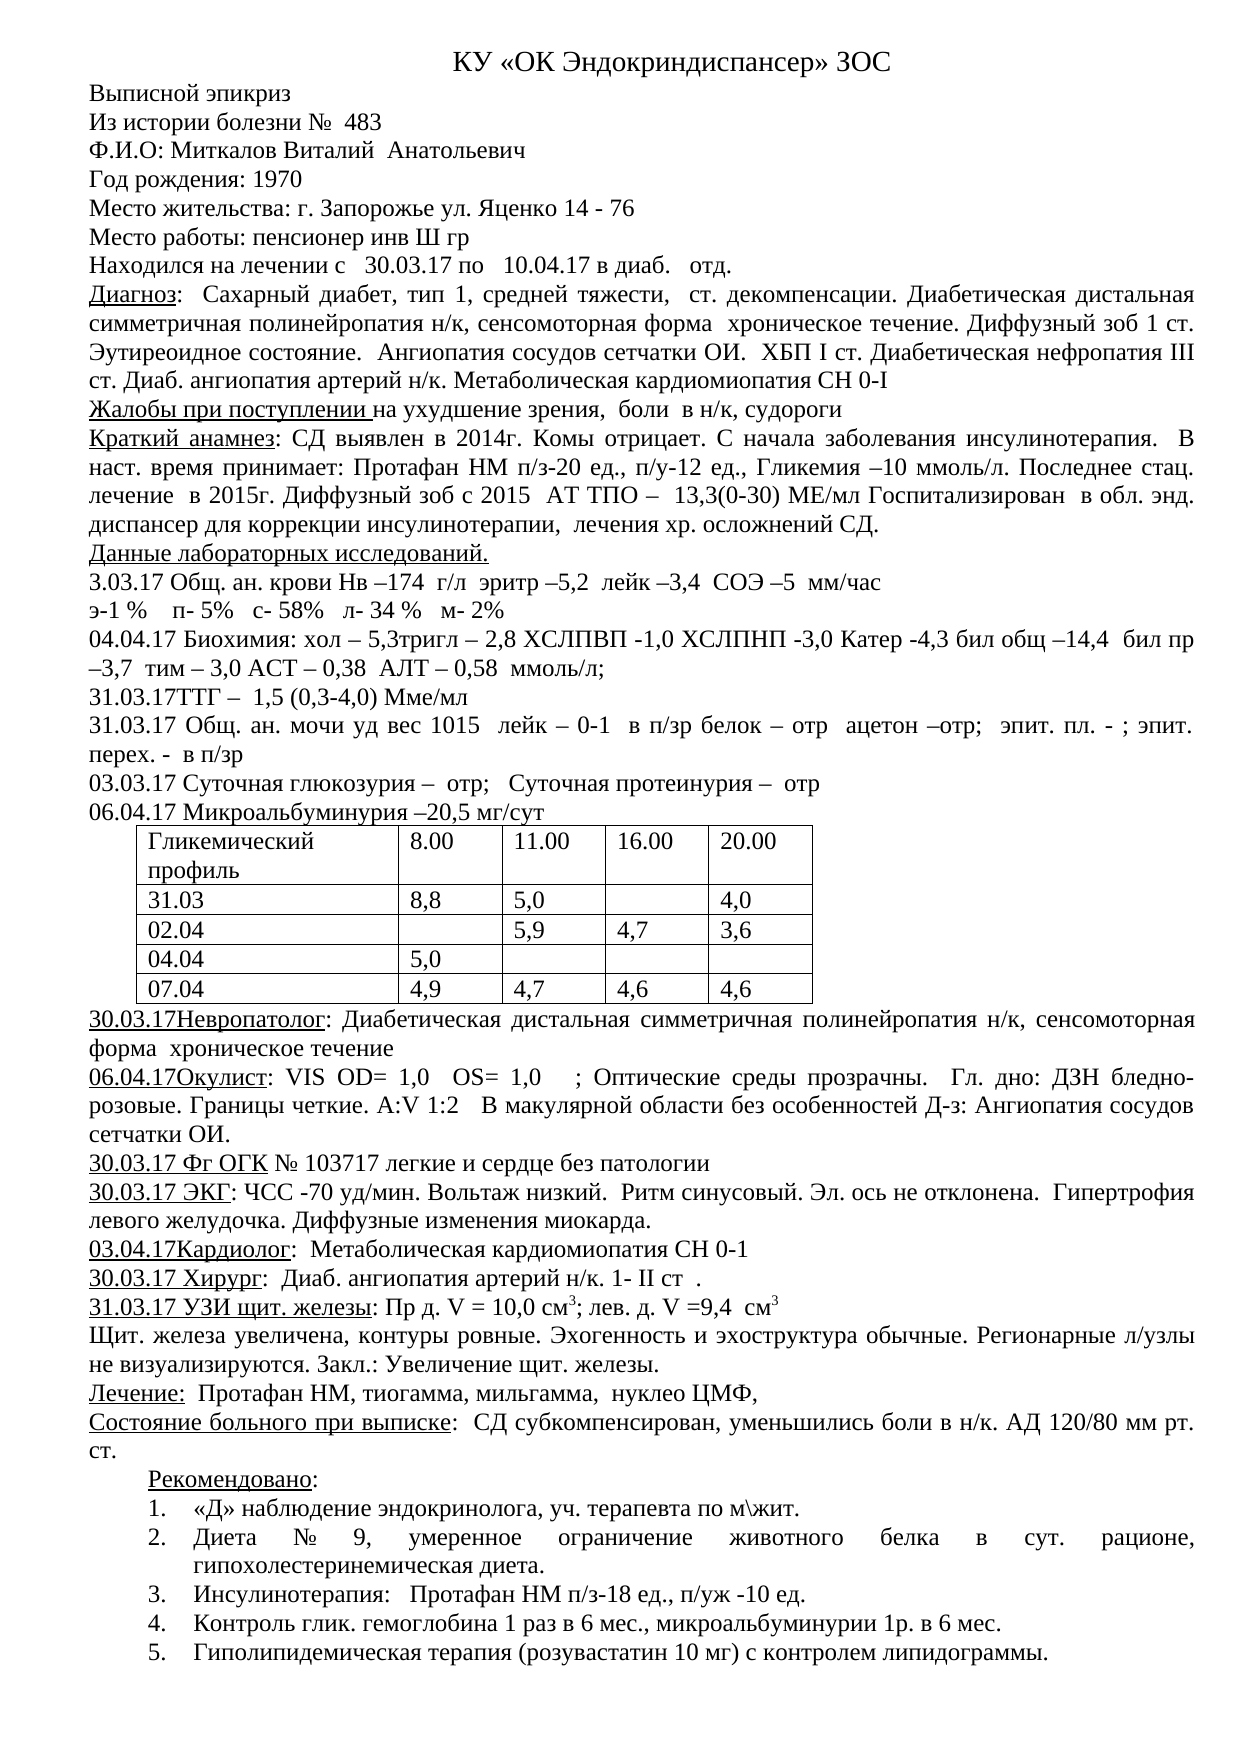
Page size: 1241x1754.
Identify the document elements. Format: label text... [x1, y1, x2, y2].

subtitle Из истории болезни № 483 [89, 107, 1196, 135]
text Место жительства: г. Запорожье ул. Яценко 14 - 76 [89, 193, 1196, 222]
table_cell 5,0 [399, 945, 502, 973]
table_cell [709, 945, 812, 973]
text 04.04.17 Биохимия: хол – 5,3тригл – 2,8 ХСЛПВП -1,0 ХСЛПНП -3,0 Катер -4,3 бил общ –14,4 бил пр –3,7 тим – 3,0 АСТ – 0,38 АЛТ – 0,58 ммоль/л; [89, 624, 1196, 682]
text э-1 % п- 5% с- 58% л- 34 % м- 2% [89, 595, 1196, 624]
table_cell 5,0 [503, 885, 605, 914]
text 30.03.17 Хирург: Диаб. ангиопатия артерий н/к. 1- II ст . [89, 1263, 1196, 1292]
table_cell 8,8 [399, 885, 502, 914]
table_cell 07.04 [137, 974, 398, 1003]
text Находился на лечении с 30.03.17 по 10.04.17 в диаб. отд. [89, 250, 1196, 279]
text 31.03.17ТТГ – 1,5 (0,3-4,0) Мме/мл [89, 682, 1196, 710]
subtitle 06.04.17 Микроальбуминурия –20,5 мг/сут [89, 797, 1196, 825]
table_cell 02.04 [137, 915, 398, 943]
table_cell [606, 945, 708, 973]
text 30.03.17 Фг ОГК № 103717 легкие и сердце без патологии [89, 1148, 1196, 1177]
list Контроль глик. гемоглобина 1 раз в 6 мес., микроальбуминурии 1р. в 6 мес. [148, 1608, 1196, 1637]
table_header 20.00 [709, 826, 812, 884]
table_cell 3,6 [709, 915, 812, 943]
text Год рождения: 1970 [89, 164, 1196, 193]
text 30.03.17 ЭКГ: ЧСС -70 уд/мин. Вольтаж низкий. Ритм синусовый. Эл. ось не отклонена. Гипертрофия левого желудочка. Диффузные изменения миокарда. [89, 1177, 1196, 1234]
table_cell 4,6 [709, 974, 812, 1003]
text 3.03.17 Общ. ан. крови Нв –174 г/л эритр –5,2 лейк –3,4 СОЭ –5 мм/час [89, 567, 1196, 595]
table_cell [399, 915, 502, 943]
table_cell 4,6 [606, 974, 708, 1003]
subtitle 31.03.17 Общ. ан. мочи уд вес 1015 лейк – 0-1 в п/зр белок – отр ацетон –отр; эпит. пл. - ; эпит. перех. - в п/зр [89, 710, 1196, 768]
table_header 16.00 [606, 826, 708, 884]
text 03.03.17 Суточная глюкозурия – отр; Суточная протеинурия – отр [89, 768, 1196, 797]
table_cell 4,7 [503, 974, 605, 1003]
table_cell 5,9 [503, 915, 605, 943]
text Щит. железа увеличена, контуры ровные. Эхогенность и эхоструктура обычные. Регионарные л/узлы не визуализируются. Закл.: Увеличение щит. железы. [89, 1320, 1196, 1378]
text 03.04.17Кардиолог: Метаболическая кардиомиопатия СН 0-1 [89, 1234, 1196, 1263]
text Данные лабораторных исследований. [89, 538, 1196, 567]
text Краткий анамнез: СД выявлен в 2014г. Комы отрицает. С начала заболевания инсулинотерапия. В наст. время принимает: Протафан НМ п/з-20 ед., п/у-12 ед., Гликемия –10 ммоль/л. Последнее стац. лечение в 2015г. Диффузный зоб с 2015 АТ ТПО – 13,3(0-30) МЕ/мл Госпитализирован в обл. энд. диспансер для коррекции инсулинотерапии, лечения хр. осложнений СД. [89, 423, 1196, 538]
table_cell 04.04 [137, 945, 398, 973]
list Инсулинотерапия: Протафан НМ п/з-18 ед., п/уж -10 ед. [148, 1579, 1196, 1608]
table_cell [606, 885, 708, 914]
text Жалобы при поступлении на ухудшение зрения, боли в н/к, судороги [89, 394, 1196, 423]
text 30.03.17Невропатолог: Диабетическая дистальная симметричная полинейропатия н/к, сенсомоторная форма хроническое течение [89, 1004, 1196, 1062]
text Диагноз: Сахарный диабет, тип 1, средней тяжести, ст. декомпенсации. Диабетическая дистальная симметричная полинейропатия н/к, сенсомоторная форма хроническое течение. Диффузный зоб 1 ст. Эутиреоидное состояние. Ангиопатия сосудов сетчатки ОИ. ХБП I ст. Диабетическая нефропатия III ст. Диаб. ангиопатия артерий н/к. Метаболическая кардиомиопатия СН 0-I [89, 279, 1196, 394]
subtitle Выписной эпикриз [89, 78, 1202, 107]
table_header Гликемический профиль [137, 826, 398, 884]
list Диета № 9, умеренное ограничение животного белка в сут. рационе, гипохолестеринемическая диета. [148, 1522, 1196, 1579]
subtitle Ф.И.О: Миткалов Виталий Анатольевич [89, 135, 1196, 164]
text 06.04.17Окулист: VIS OD= 1,0 OS= 1,0 ; Оптические среды прозрачны. Гл. дно: ДЗН бледно-розовые. Границы четкие. А:V 1:2 В макулярной области без особенностей Д-з: Ангиопатия сосудов сетчатки ОИ. [89, 1062, 1196, 1148]
table_cell 4,7 [606, 915, 708, 943]
table_cell 4,9 [399, 974, 502, 1003]
text Место работы: пенсионер инв Ш гр [89, 222, 1196, 250]
table_cell 31.03 [137, 885, 398, 914]
text Рекомендовано: [148, 1464, 1196, 1493]
list «Д» наблюдение эндокринолога, уч. терапевта по м\жит. [148, 1493, 1196, 1522]
table_cell 4,0 [709, 885, 812, 914]
table_cell [503, 945, 605, 973]
text Лечение: Протафан НМ, тиогамма, мильгамма, нуклео ЦМФ, [89, 1378, 1196, 1407]
list Гиполипидемическая терапия (розувастатин 10 мг) с контролем липидограммы. [148, 1637, 1196, 1665]
text 31.03.17 УЗИ щит. железы: Пр д. V = 10,0 см3; лев. д. V =9,4 см3 [89, 1292, 1196, 1320]
text Состояние больного при выписке: СД субкомпенсирован, уменьшились боли в н/к. АД 120/80 мм рт. ст. [89, 1407, 1196, 1464]
table_header 11.00 [503, 826, 605, 884]
table_header 8.00 [399, 826, 502, 884]
